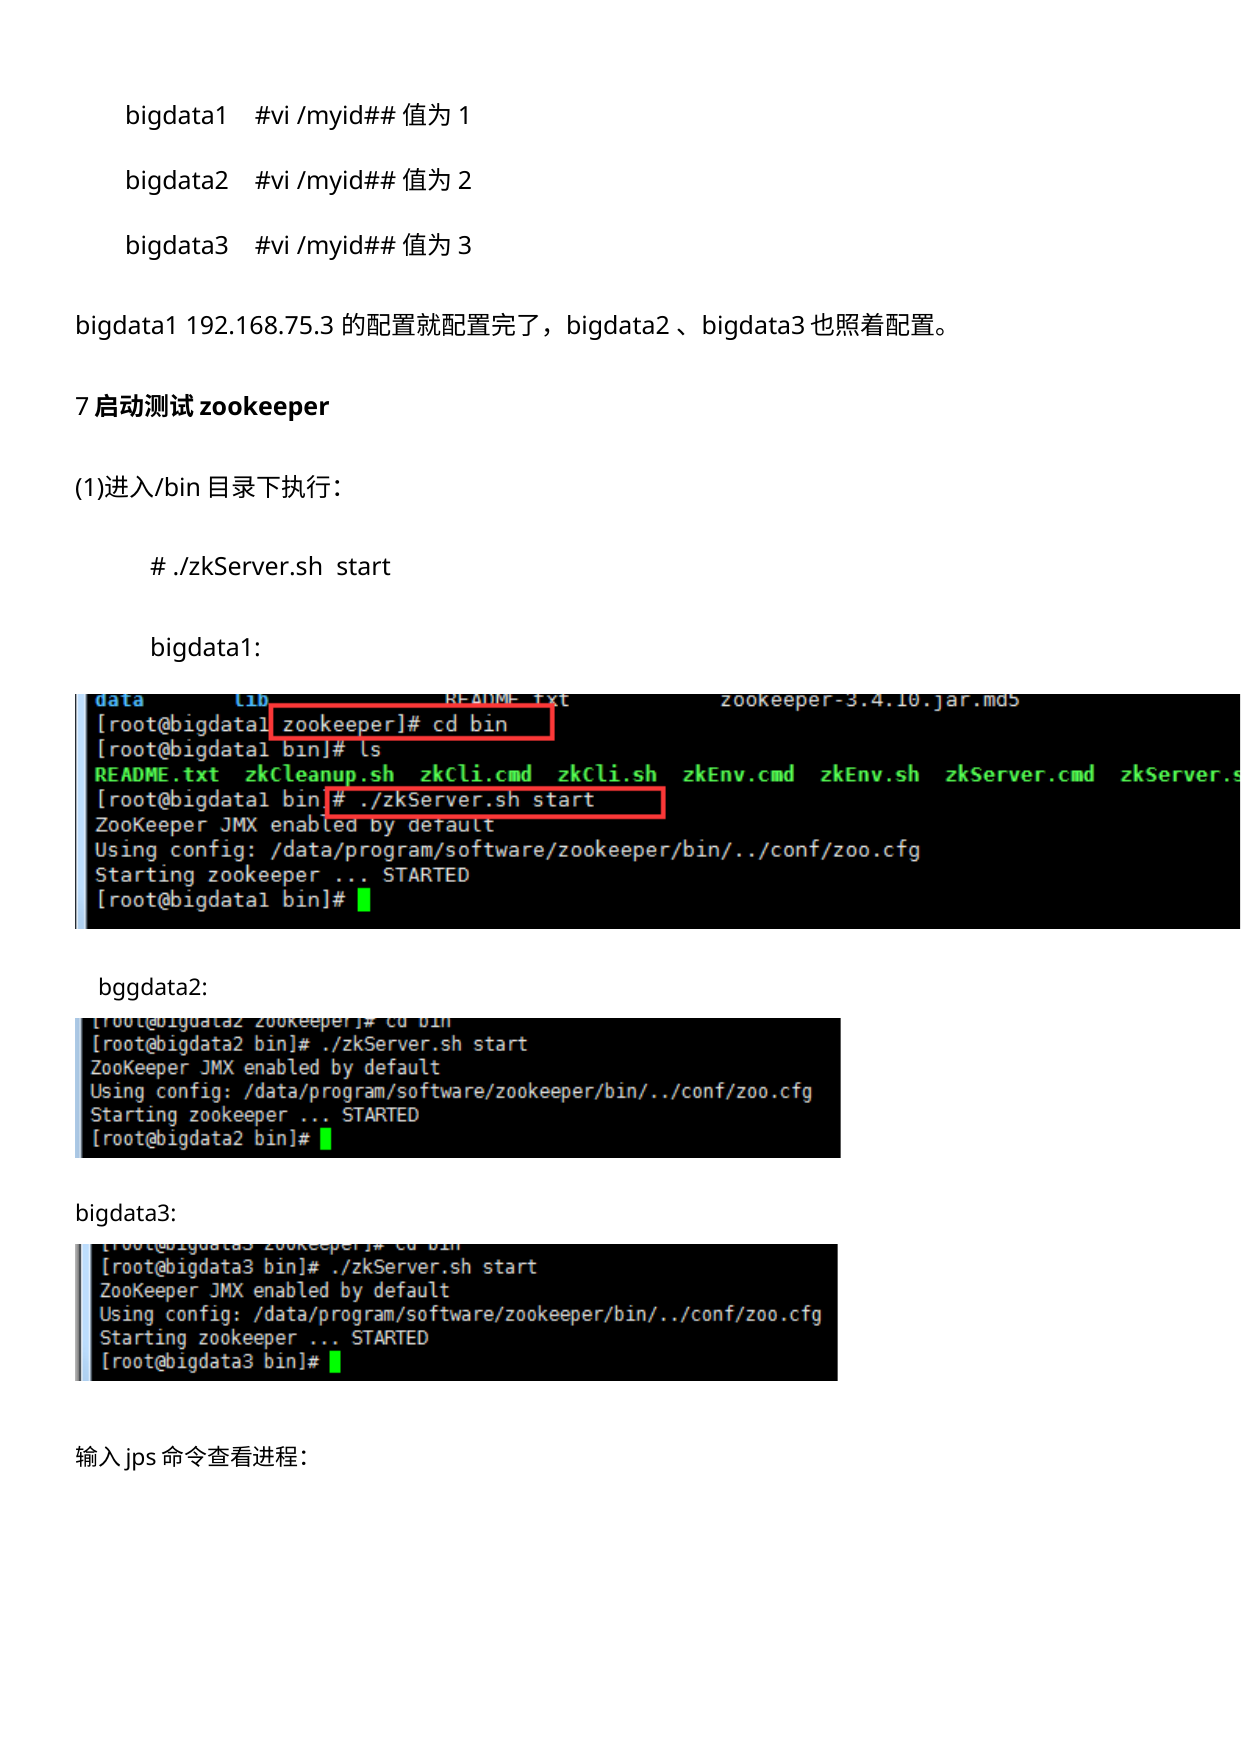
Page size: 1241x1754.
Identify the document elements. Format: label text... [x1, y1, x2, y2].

picture [75, 694, 1241, 929]
text bigdata1 192.168.75.3 的配置就配置完了，bigdata2 、bigdata3也照着配置。 [75, 291, 1165, 356]
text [75, 81, 1165, 276]
text 7启动测试zookeeper [75, 372, 1165, 437]
text (1)进入/bin目录下执行： [75, 453, 1165, 518]
text # ./zkServer.sh start [75, 533, 1165, 598]
picture [75, 1018, 841, 1158]
text bigdata3: [75, 1196, 1165, 1229]
picture [75, 1244, 838, 1381]
text bigdata1: [75, 614, 1165, 679]
text 输入jps命令查看进程： [75, 1423, 1165, 1488]
text bggdata2: [75, 970, 1165, 1003]
